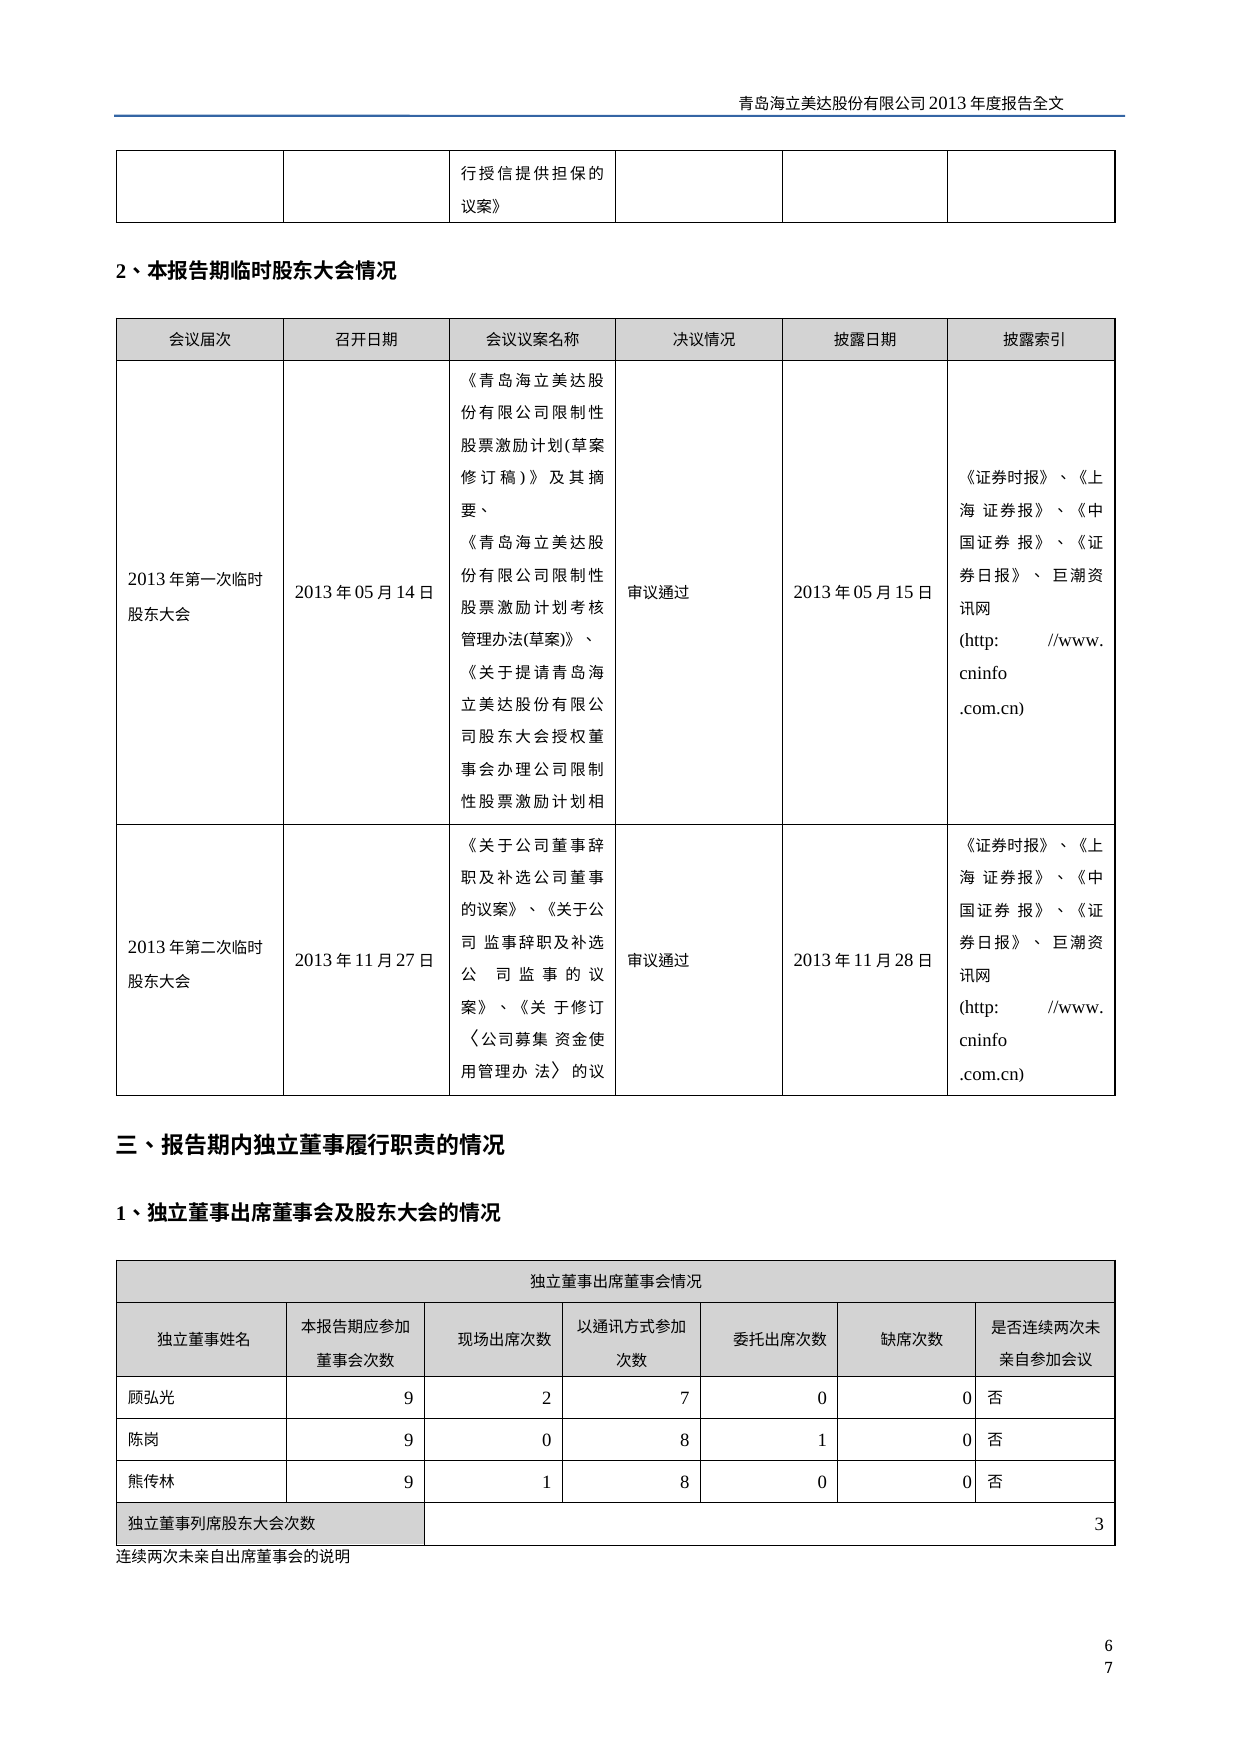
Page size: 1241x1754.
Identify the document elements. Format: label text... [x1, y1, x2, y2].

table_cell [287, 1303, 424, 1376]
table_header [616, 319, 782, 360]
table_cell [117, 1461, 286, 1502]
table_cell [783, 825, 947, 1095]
text 三、报告期内独立董事履行职责的情况 [116, 1129, 1116, 1160]
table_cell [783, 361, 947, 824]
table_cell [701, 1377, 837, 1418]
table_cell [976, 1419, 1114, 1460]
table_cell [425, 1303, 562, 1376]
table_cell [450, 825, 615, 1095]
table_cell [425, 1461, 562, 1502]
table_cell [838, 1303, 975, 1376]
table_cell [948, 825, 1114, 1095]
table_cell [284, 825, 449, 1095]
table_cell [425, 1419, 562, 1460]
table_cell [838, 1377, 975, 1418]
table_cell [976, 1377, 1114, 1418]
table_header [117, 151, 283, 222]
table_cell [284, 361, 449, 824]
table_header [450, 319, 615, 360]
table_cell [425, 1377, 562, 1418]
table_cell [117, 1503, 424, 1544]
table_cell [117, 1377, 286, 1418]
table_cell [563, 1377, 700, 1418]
text 1、独立董事出席董事会及股东大会的情况 [116, 1198, 1116, 1226]
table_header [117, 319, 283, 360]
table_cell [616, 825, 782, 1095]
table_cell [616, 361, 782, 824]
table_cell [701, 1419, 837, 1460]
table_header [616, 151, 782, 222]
text 2、本报告期临时股东大会情况 [116, 256, 1116, 284]
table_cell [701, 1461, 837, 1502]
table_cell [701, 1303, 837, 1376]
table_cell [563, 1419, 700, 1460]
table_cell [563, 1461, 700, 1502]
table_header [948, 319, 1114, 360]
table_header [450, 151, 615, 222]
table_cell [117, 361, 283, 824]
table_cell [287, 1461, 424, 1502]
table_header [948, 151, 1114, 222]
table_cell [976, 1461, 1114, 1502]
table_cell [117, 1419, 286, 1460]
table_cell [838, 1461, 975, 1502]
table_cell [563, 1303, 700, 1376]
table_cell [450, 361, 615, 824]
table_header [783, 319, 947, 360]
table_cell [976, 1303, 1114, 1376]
text 连续两次未亲自出席董事会的说明 [116, 1546, 1116, 1567]
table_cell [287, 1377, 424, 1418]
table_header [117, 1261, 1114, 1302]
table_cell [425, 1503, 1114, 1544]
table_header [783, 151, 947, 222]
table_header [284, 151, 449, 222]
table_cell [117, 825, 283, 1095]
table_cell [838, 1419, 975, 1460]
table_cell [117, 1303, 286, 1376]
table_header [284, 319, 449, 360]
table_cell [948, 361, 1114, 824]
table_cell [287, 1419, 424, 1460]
